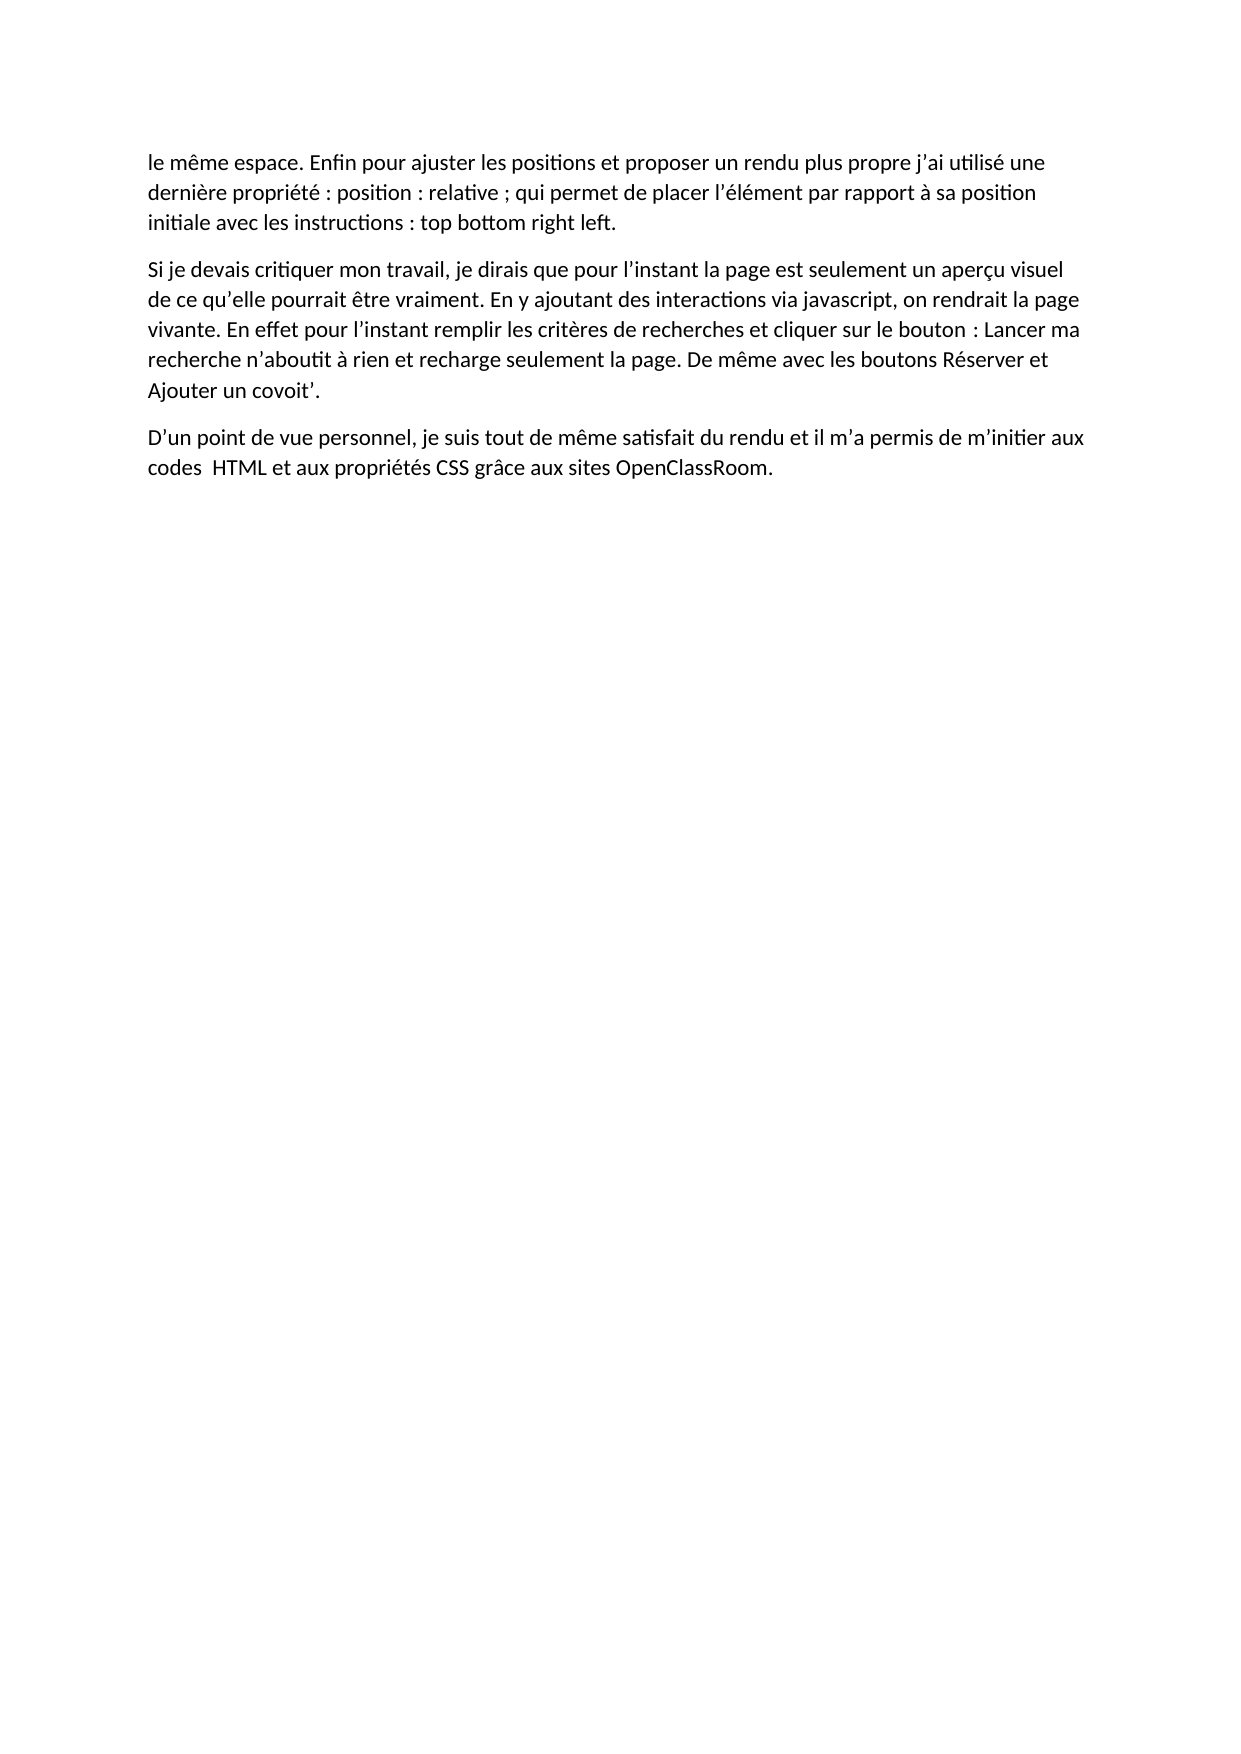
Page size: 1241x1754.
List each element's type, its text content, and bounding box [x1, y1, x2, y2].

text D’un point de vue personnel, je suis tout de même satisfait du rendu et il m’a permis de m’initier aux codes HTML et aux propriétés CSS grâce aux sites OpenClassRoom. [148, 423, 1093, 481]
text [148, 148, 1093, 236]
text Si je devais critiquer mon travail, je dirais que pour l’instant la page est seulement un aperçu visuel de ce qu’elle pourrait être vraiment. En y ajoutant des interactions via javascript, on rendrait la page vivante. En effet pour l’instant remplir les critères de recherches et cliquer sur le bouton : Lancer ma recherche n’aboutit à rien et recharge seulement la page. De même avec les boutons Réserver et Ajouter un covoit’. [148, 255, 1093, 404]
